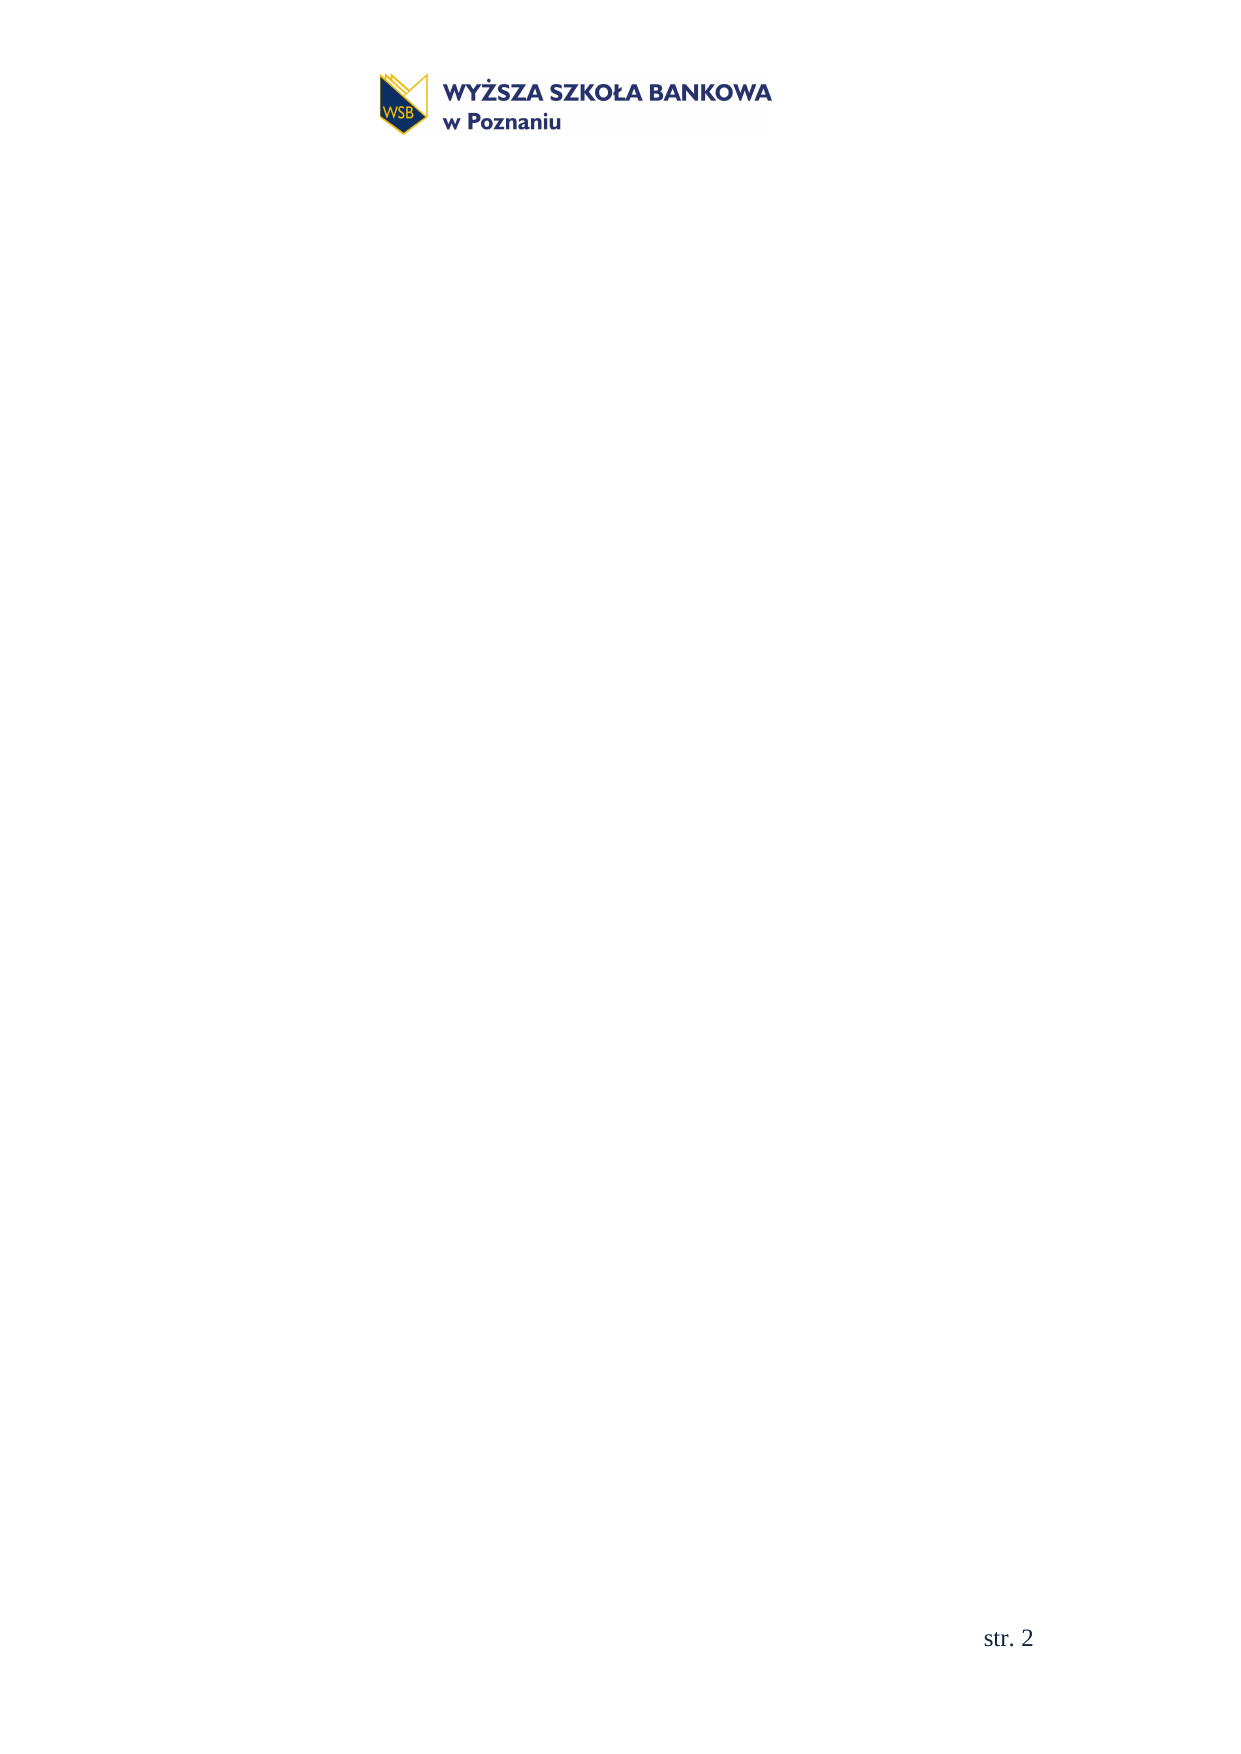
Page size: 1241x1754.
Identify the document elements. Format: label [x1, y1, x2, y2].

picture [379, 73, 772, 135]
